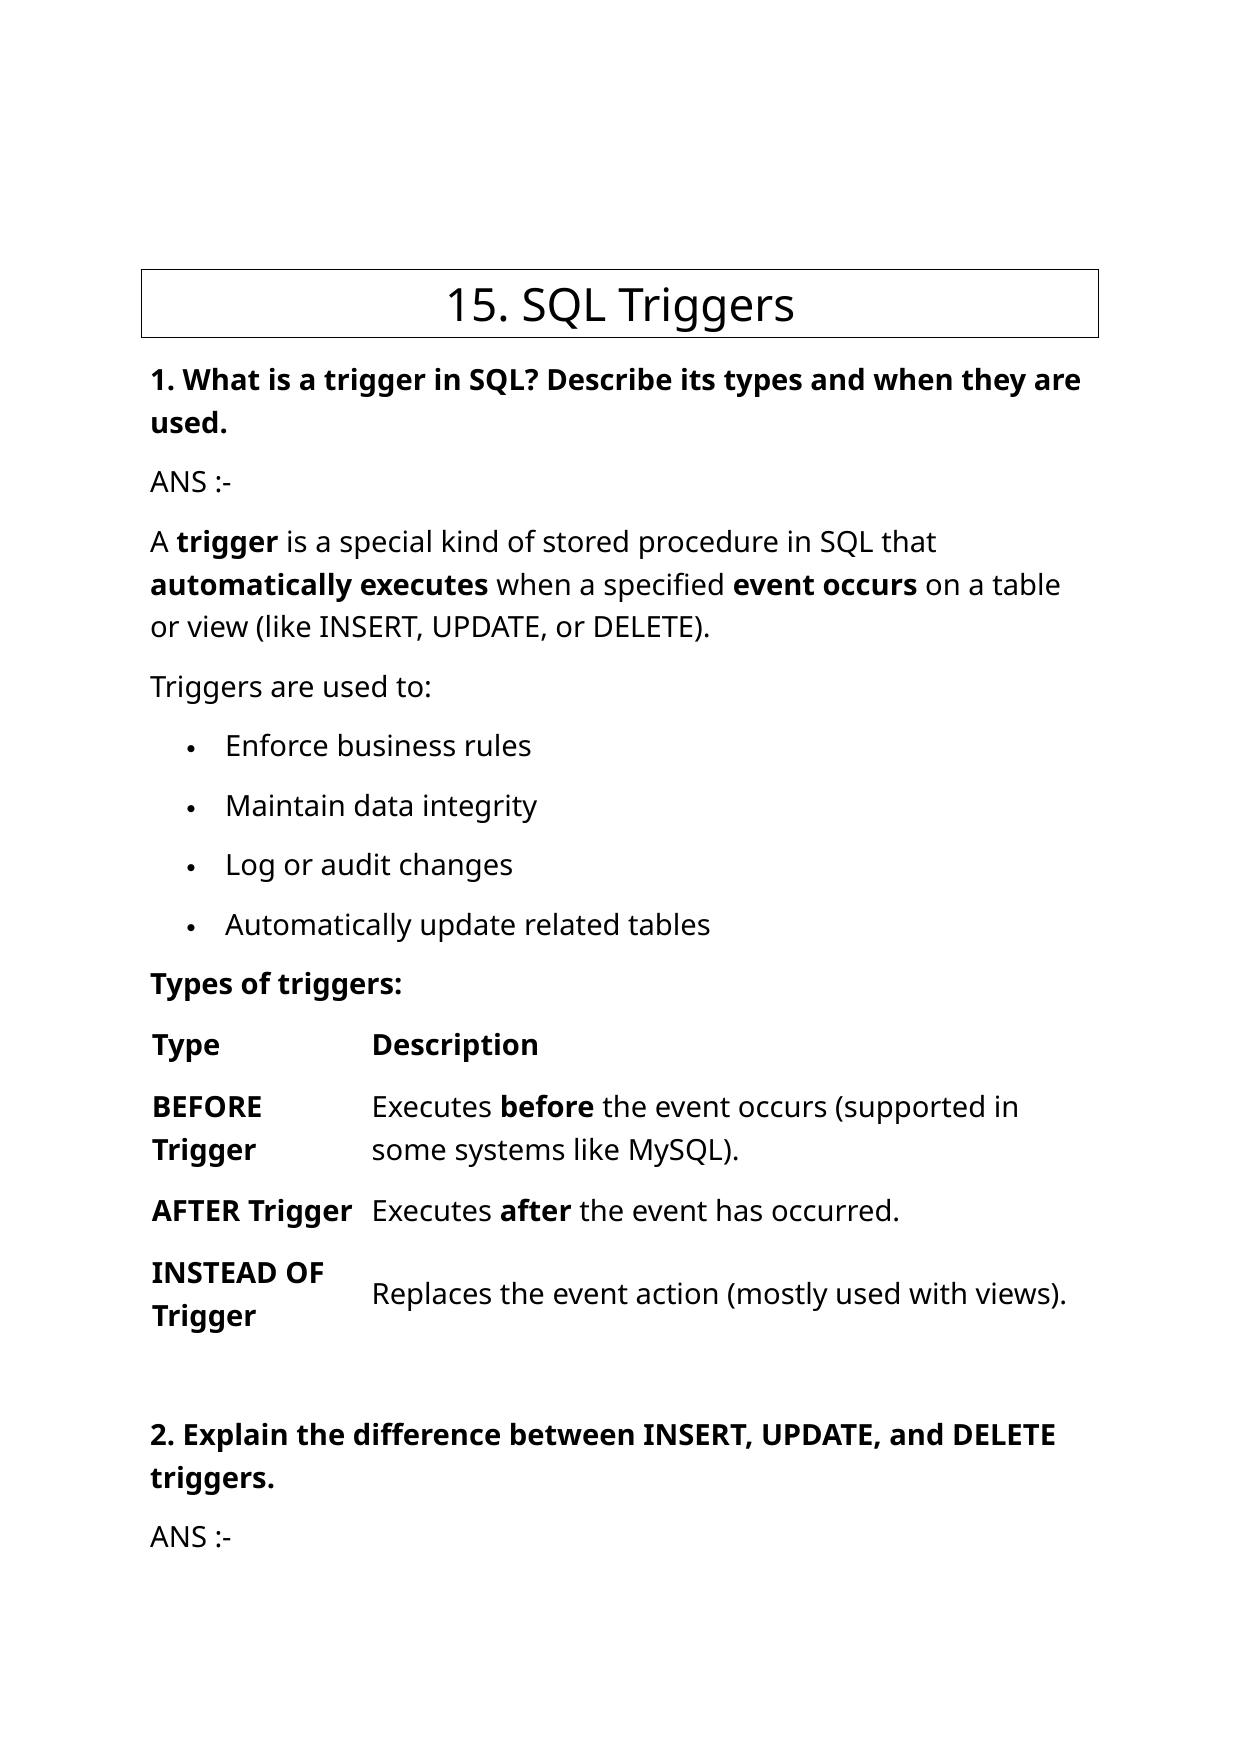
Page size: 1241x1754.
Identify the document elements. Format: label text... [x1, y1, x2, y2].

list Enforce business rules [187, 726, 1090, 765]
table_cell AFTER Trigger [150, 1189, 370, 1250]
list Maintain data integrity [187, 785, 1090, 825]
table_cell BEFORE Trigger [150, 1085, 370, 1189]
table_cell Replaces the event action (mostly used with views). [370, 1250, 1090, 1355]
text ANS :- [150, 461, 1090, 501]
text 2. Explain the difference between INSERT, UPDATE, and DELETE triggers. [150, 1414, 1090, 1497]
table_header Type [150, 1023, 370, 1084]
list Automatically update related tables [187, 904, 1090, 944]
text A trigger is a special kind of stored procedure in SQL that automatically executes when a specified event occurs on a table or view (like INSERT, UPDATE, or DELETE). [150, 521, 1090, 646]
list Log or audit changes [187, 844, 1090, 884]
text Types of triggers: [150, 963, 1090, 1003]
table_header Description [370, 1023, 1090, 1084]
text ANS :- [150, 1517, 1090, 1556]
text 15. SQL Triggers [142, 270, 1098, 337]
text 1. What is a trigger in SQL? Describe its types and when they are used. [150, 359, 1090, 442]
table_cell Executes after the event has occurred. [370, 1189, 1090, 1250]
table_cell Executes before the event occurs (supported in some systems like MySQL). [370, 1085, 1090, 1189]
table_cell INSTEAD OF Trigger [150, 1250, 370, 1355]
text Triggers are used to: [150, 666, 1090, 706]
